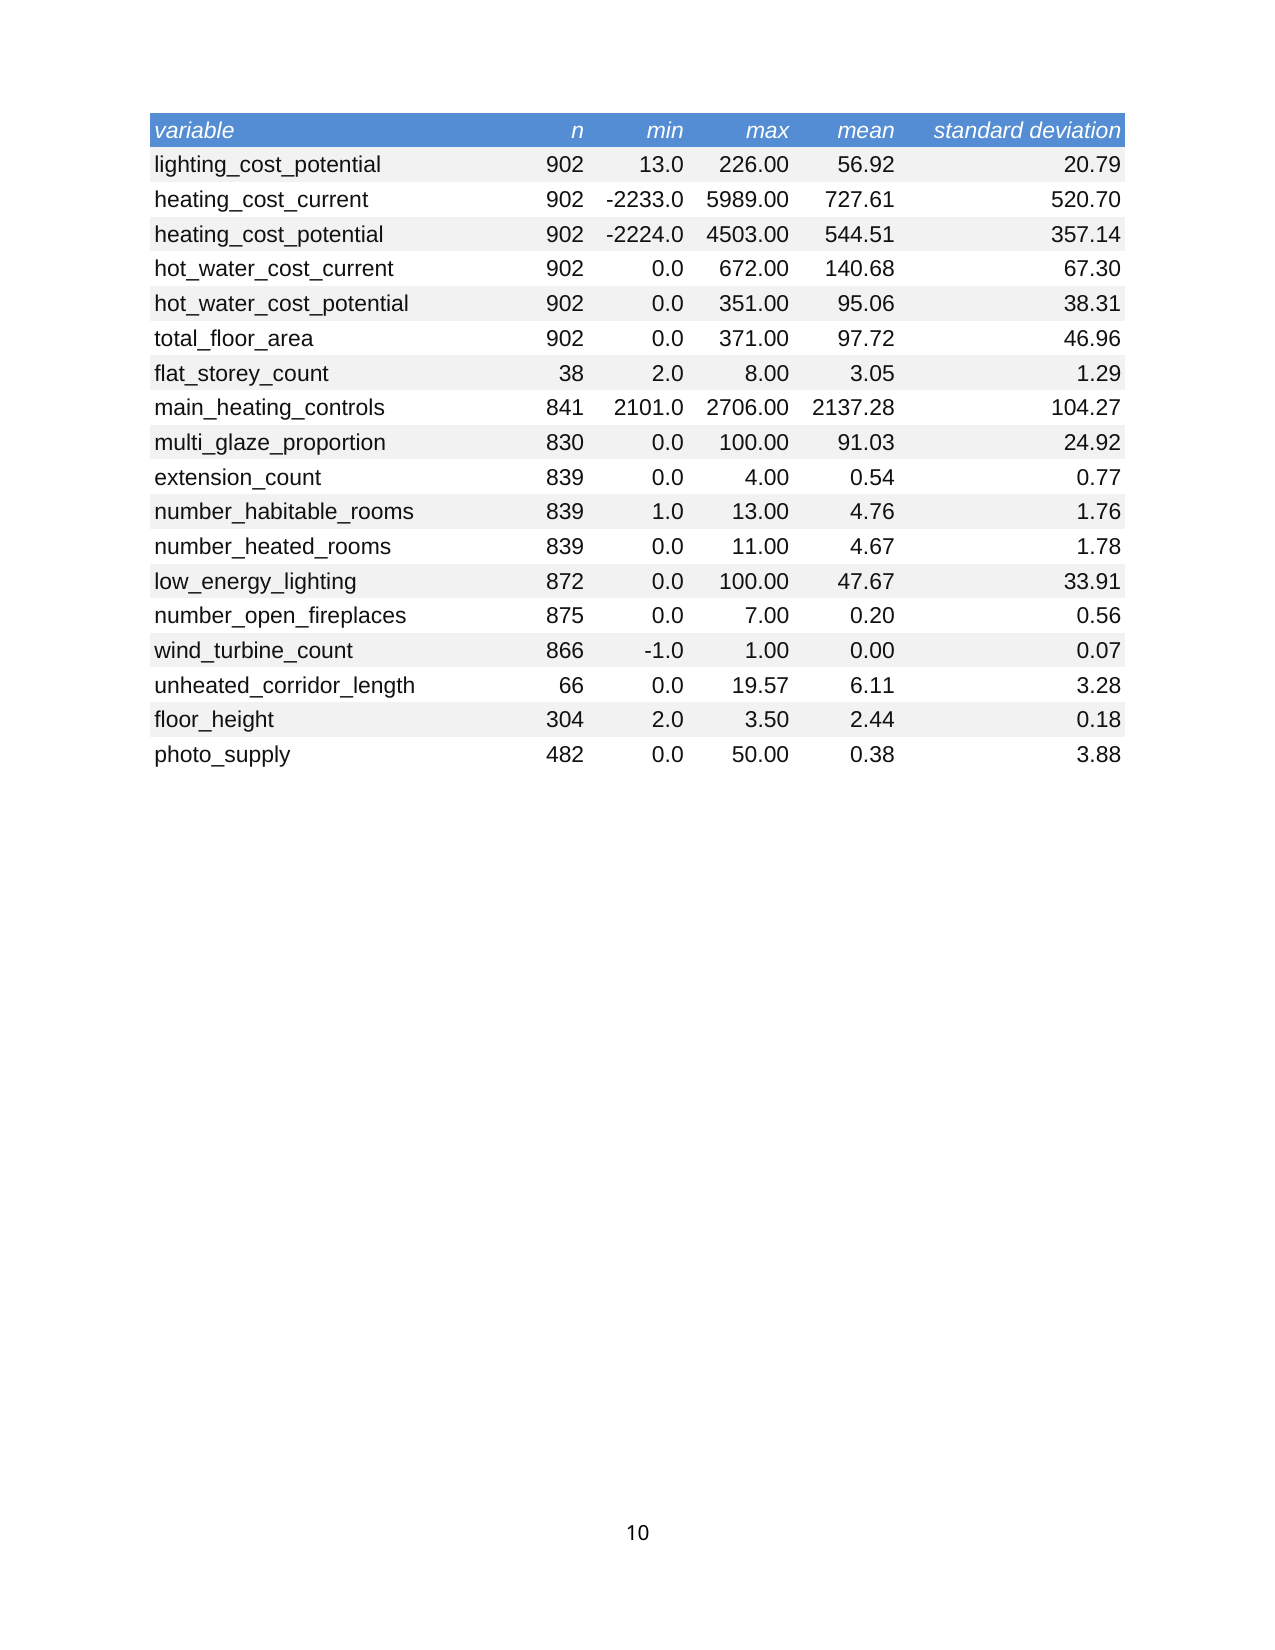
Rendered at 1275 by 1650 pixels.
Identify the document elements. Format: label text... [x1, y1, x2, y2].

table_cell 2.0 [588, 702, 688, 737]
table_cell number_habitable_rooms [150, 494, 534, 529]
table_cell hot_water_cost_current [150, 251, 534, 286]
table_header min [588, 113, 688, 147]
table_cell low_energy_lighting [150, 564, 534, 598]
table_cell 50.00 [688, 737, 793, 772]
table_cell photo_supply [150, 737, 534, 772]
table_cell 1.78 [899, 529, 1125, 563]
table_cell 38.31 [899, 286, 1125, 321]
table_cell 2706.00 [688, 390, 793, 425]
table_cell -2224.0 [588, 217, 688, 251]
table_cell unheated_corridor_length [150, 668, 534, 702]
table_cell 304 [534, 702, 588, 737]
table_cell 2101.0 [588, 390, 688, 425]
table_cell 0.0 [588, 529, 688, 563]
table_cell 357.14 [899, 217, 1125, 251]
table_cell 902 [534, 286, 588, 321]
table_cell extension_count [150, 459, 534, 494]
table_cell 0.54 [793, 459, 899, 494]
table_cell 1.76 [899, 494, 1125, 529]
table_cell 8.00 [688, 355, 793, 390]
table_cell 0.0 [588, 286, 688, 321]
table_cell 3.05 [793, 355, 899, 390]
table_cell heating_cost_current [150, 182, 534, 217]
table_cell 371.00 [688, 321, 793, 355]
table_cell 0.0 [588, 737, 688, 772]
table_cell floor_height [150, 702, 534, 737]
table_cell heating_cost_potential [150, 217, 534, 251]
table_cell 66 [534, 668, 588, 702]
table_cell 2.0 [588, 355, 688, 390]
table_cell 0.77 [899, 459, 1125, 494]
table_cell 2.44 [793, 702, 899, 737]
table_cell -2233.0 [588, 182, 688, 217]
table_header max [688, 113, 793, 147]
table_cell 351.00 [688, 286, 793, 321]
table_cell 520.70 [899, 182, 1125, 217]
table_cell 24.92 [899, 425, 1125, 459]
table_cell 0.0 [588, 251, 688, 286]
table_cell 4.76 [793, 494, 899, 529]
table_cell 1.0 [588, 494, 688, 529]
table_cell 3.28 [899, 668, 1125, 702]
table_cell 38 [534, 355, 588, 390]
table_cell 0.18 [899, 702, 1125, 737]
table_cell 0.00 [793, 633, 899, 667]
table_cell 95.06 [793, 286, 899, 321]
table_cell 104.27 [899, 390, 1125, 425]
table_cell number_open_fireplaces [150, 598, 534, 633]
table_cell 4.67 [793, 529, 899, 563]
table_cell 56.92 [793, 147, 899, 182]
table_cell 13.00 [688, 494, 793, 529]
table_cell 5989.00 [688, 182, 793, 217]
table_cell 67.30 [899, 251, 1125, 286]
table_cell 3.50 [688, 702, 793, 737]
table_cell 0.0 [588, 598, 688, 633]
table_cell 902 [534, 182, 588, 217]
table_cell total_floor_area [150, 321, 534, 355]
table_cell 19.57 [688, 668, 793, 702]
table_cell 727.61 [793, 182, 899, 217]
table_cell 0.0 [588, 668, 688, 702]
table_cell 3.88 [899, 737, 1125, 772]
table_cell 7.00 [688, 598, 793, 633]
table_cell 544.51 [793, 217, 899, 251]
table_cell 47.67 [793, 564, 899, 598]
table_cell 226.00 [688, 147, 793, 182]
table_cell 100.00 [688, 564, 793, 598]
table_cell 6.11 [793, 668, 899, 702]
table_cell wind_turbine_count [150, 633, 534, 667]
table_header n [534, 113, 588, 147]
table_cell 11.00 [688, 529, 793, 563]
table_cell 140.68 [793, 251, 899, 286]
table_cell 13.0 [588, 147, 688, 182]
table_cell 875 [534, 598, 588, 633]
table_cell flat_storey_count [150, 355, 534, 390]
table_cell 0.0 [588, 321, 688, 355]
table_cell 0.0 [588, 564, 688, 598]
table_header standard deviation [899, 113, 1125, 147]
table_cell number_heated_rooms [150, 529, 534, 563]
table_cell 0.0 [588, 459, 688, 494]
table_cell 841 [534, 390, 588, 425]
table_cell 2137.28 [793, 390, 899, 425]
table_cell 830 [534, 425, 588, 459]
table_cell 4503.00 [688, 217, 793, 251]
table_cell 672.00 [688, 251, 793, 286]
table_cell hot_water_cost_potential [150, 286, 534, 321]
table_cell 20.79 [899, 147, 1125, 182]
table_cell 839 [534, 494, 588, 529]
table_cell 872 [534, 564, 588, 598]
table_cell multi_glaze_proportion [150, 425, 534, 459]
table_cell 866 [534, 633, 588, 667]
table_cell 902 [534, 251, 588, 286]
table_cell 839 [534, 529, 588, 563]
table_cell 46.96 [899, 321, 1125, 355]
table_cell 902 [534, 147, 588, 182]
table_header mean [793, 113, 899, 147]
table_cell 1.29 [899, 355, 1125, 390]
table_cell -1.0 [588, 633, 688, 667]
table_cell 902 [534, 217, 588, 251]
table_cell 0.0 [588, 425, 688, 459]
table_cell 0.07 [899, 633, 1125, 667]
table_cell 482 [534, 737, 588, 772]
table_cell 4.00 [688, 459, 793, 494]
table_header variable [150, 113, 534, 147]
table_cell 0.56 [899, 598, 1125, 633]
table_cell 1.00 [688, 633, 793, 667]
table_cell 839 [534, 459, 588, 494]
table_cell 91.03 [793, 425, 899, 459]
table_cell main_heating_controls [150, 390, 534, 425]
table_cell 0.38 [793, 737, 899, 772]
table_cell 100.00 [688, 425, 793, 459]
table_cell 902 [534, 321, 588, 355]
table_cell 97.72 [793, 321, 899, 355]
table_cell lighting_cost_potential [150, 147, 534, 182]
table_cell 33.91 [899, 564, 1125, 598]
table_cell 0.20 [793, 598, 899, 633]
